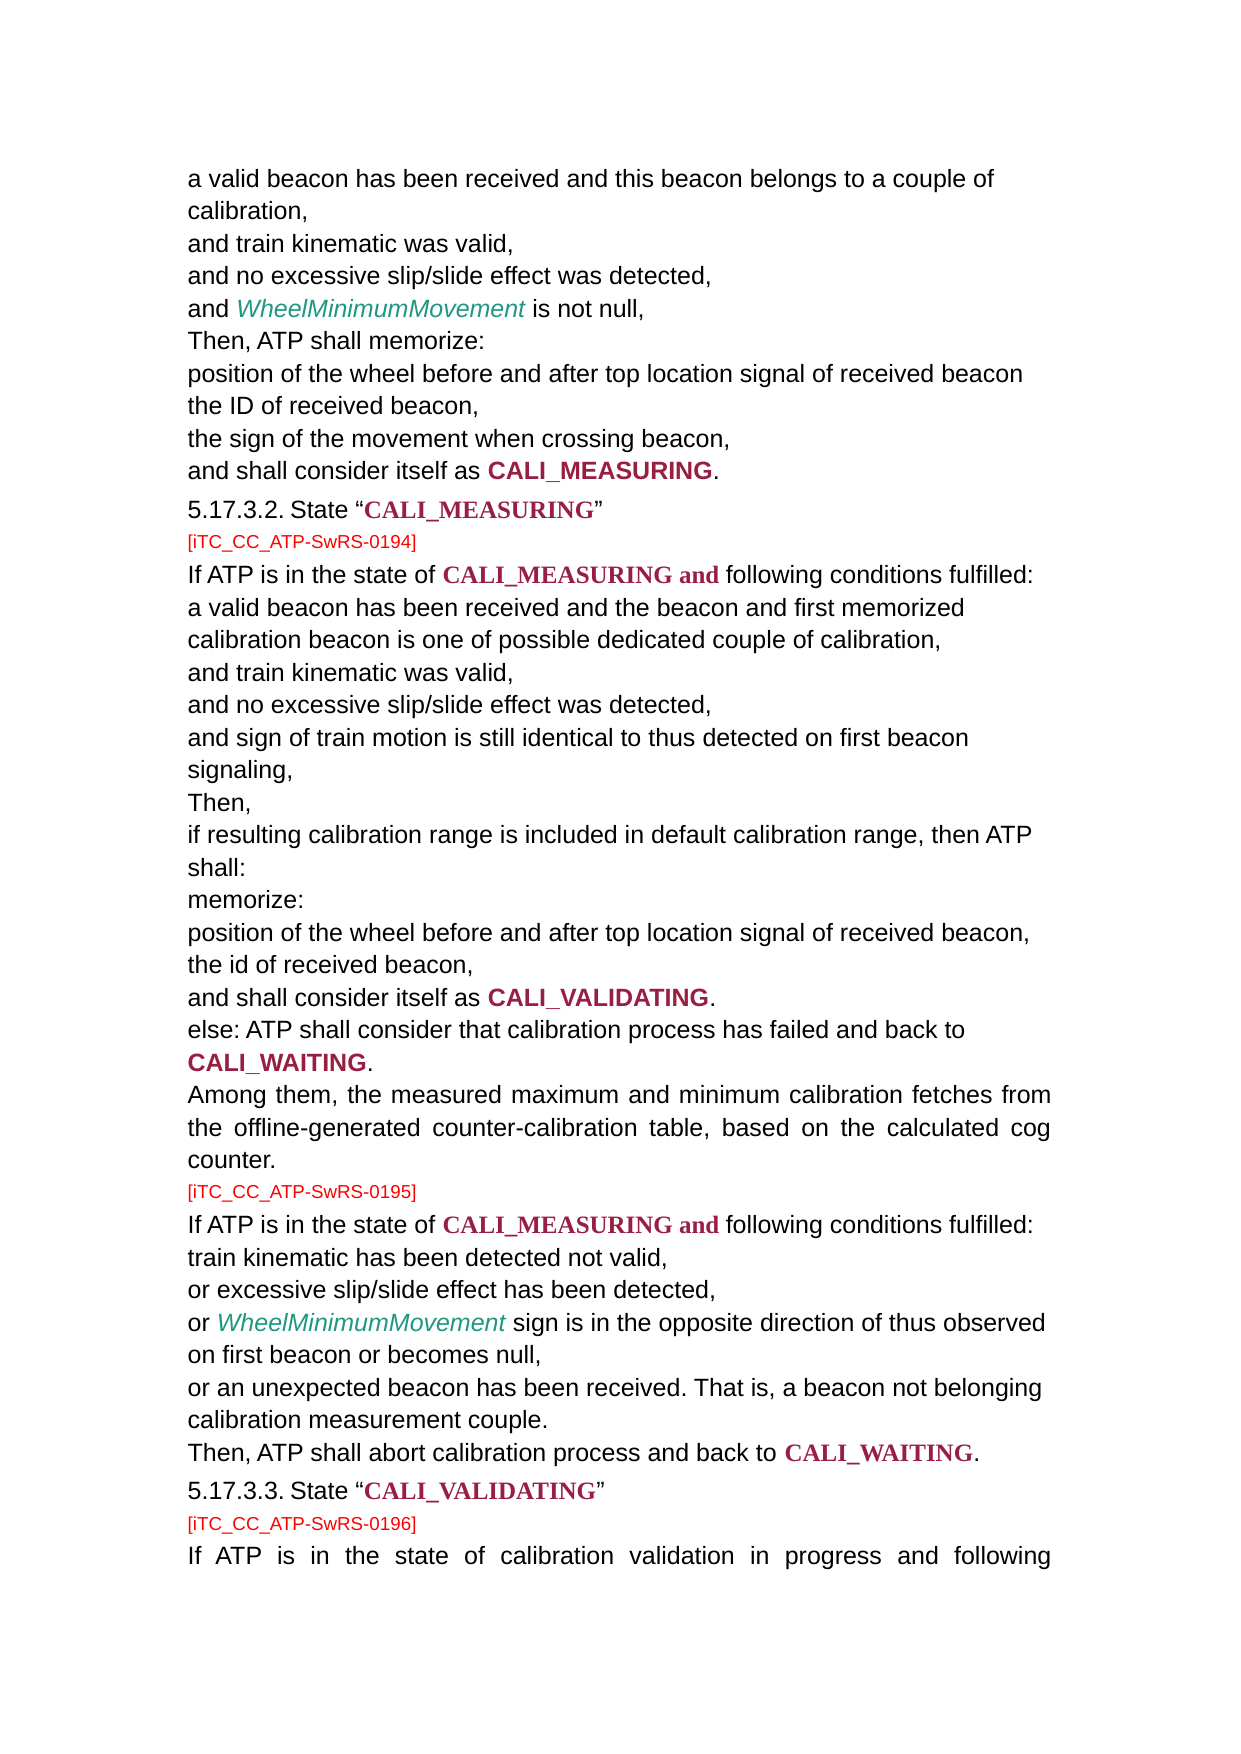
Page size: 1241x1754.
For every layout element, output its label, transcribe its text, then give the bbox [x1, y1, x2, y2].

text and shall consider itself as CALI_MEASURING. [187, 454, 1053, 487]
text If ATP is in the state of CALI_MEASURING and following conditions fulfilled: [187, 558, 1053, 591]
text or excessive slip/slide effect has been detected, [187, 1273, 1053, 1306]
text a valid beacon has been received and the beacon and first memorized calibration beacon is one of possible dedicated couple of calibration, [187, 591, 1053, 656]
list State “CALI_VALIDATING” [187, 1474, 1053, 1507]
text else: ATP shall consider that calibration process has failed and back to CALI_WAITING. [187, 1013, 1053, 1078]
text [iTC_CC_ATP-SwRS-0195] [187, 1176, 1053, 1208]
text and no excessive slip/slide effect was detected, [187, 259, 1053, 292]
text and shall consider itself as CALI_VALIDATING. [187, 981, 1053, 1013]
text and no excessive slip/slide effect was detected, [187, 688, 1053, 721]
text Then, ATP shall memorize: [187, 324, 1053, 357]
text If ATP is in the state of CALI_MEASURING and following conditions fulfilled: [187, 1208, 1053, 1241]
text [iTC_CC_ATP-SwRS-0194] [187, 526, 1053, 558]
text and train kinematic was valid, [187, 227, 1053, 259]
text and sign of train motion is still identical to thus detected on first beacon signaling, [187, 721, 1053, 786]
text Among them, the measured maximum and minimum calibration fetches from the offline-generated counter-calibration table, based on the calculated cog counter. [187, 1078, 1053, 1176]
text memorize: [187, 883, 1053, 916]
text the id of received beacon, [187, 948, 1053, 981]
text or WheelMinimumMovement sign is in the opposite direction of thus observed on first beacon or becomes null, [187, 1306, 1053, 1371]
text [iTC_CC_ATP-SwRS-0196] [187, 1507, 1053, 1539]
text and WheelMinimumMovement is not null, [187, 292, 1053, 324]
text or an unexpected beacon has been received. That is, a beacon not belonging calibration measurement couple. [187, 1371, 1053, 1436]
text if resulting calibration range is included in default calibration range, then ATP shall: [187, 818, 1053, 883]
text Then, ATP shall abort calibration process and back to CALI_WAITING. [187, 1436, 1053, 1468]
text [187, 1539, 1053, 1572]
text Then, [187, 786, 1053, 818]
text train kinematic has been detected not valid, [187, 1241, 1053, 1273]
text and train kinematic was valid, [187, 656, 1053, 688]
list State “CALI_MEASURING” [187, 493, 1053, 526]
text the sign of the movement when crossing beacon, [187, 422, 1053, 454]
text position of the wheel before and after top location signal of received beacon, [187, 916, 1053, 948]
text position of the wheel before and after top location signal of received beacon [187, 357, 1053, 389]
text a valid beacon has been received and this beacon belongs to a couple of calibration, [187, 162, 1053, 227]
text the ID of received beacon, [187, 389, 1053, 422]
